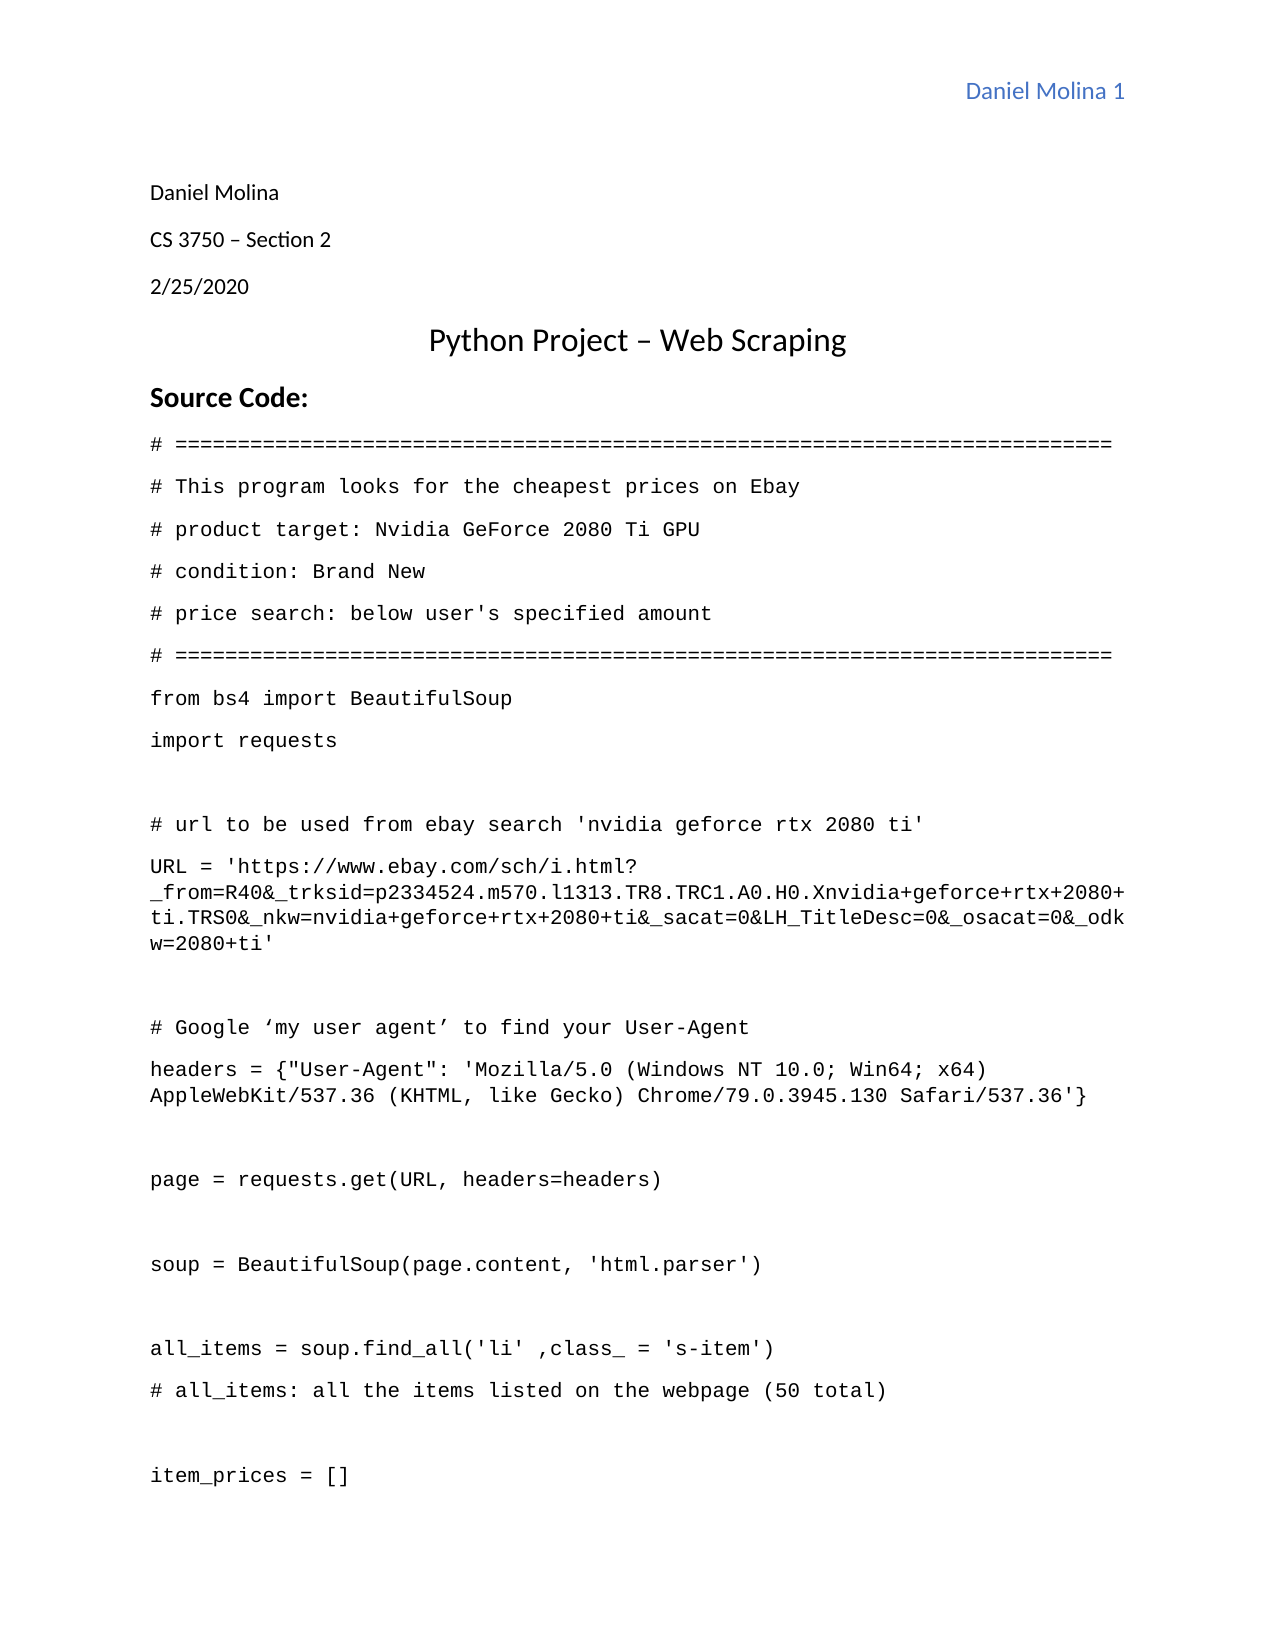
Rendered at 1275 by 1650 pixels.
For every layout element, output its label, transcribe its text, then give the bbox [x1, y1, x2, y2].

text # condition: Brand New [150, 561, 1125, 584]
text # url to be used from ebay search 'nvidia geforce rtx 2080 ti' [150, 814, 1125, 838]
text Daniel Molina [150, 178, 1125, 206]
text item_prices = [] [150, 1464, 1125, 1488]
text # =========================================================================== [150, 645, 1125, 669]
text 2/25/2020 [150, 272, 1125, 300]
text # price search: below user's specified amount [150, 603, 1125, 627]
text URL = 'https://www.ebay.com/sch/i.html?_from=R40&_trksid=p2334524.m570.l1313.TR8.TRC1.A0.H0.Xnvidia+geforce+rtx+2080+ti.TRS0&_nkw=nvidia+geforce+rtx+2080+ti&_sacat=0&LH_TitleDesc=0&_osacat=0&_odkw=2080+ti' [150, 856, 1125, 956]
text Source Code: [150, 379, 1125, 415]
text # This program looks for the cheapest prices on Ebay [150, 477, 1125, 500]
text all_items = soup.find_all('li' ,class_ = 's-item') [150, 1338, 1125, 1362]
text from bs4 import BeautifulSoup [150, 687, 1125, 711]
text import requests [150, 730, 1125, 753]
text # =========================================================================== [150, 434, 1125, 458]
text soup = BeautifulSoup(page.content, 'html.parser') [150, 1254, 1125, 1277]
text # Google ‘my user agent’ to find your User-Agent [150, 1017, 1125, 1041]
text CS 3750 – Section 2 [150, 225, 1125, 253]
text headers = {"User-Agent": 'Mozilla/5.0 (Windows NT 10.0; Win64; x64) AppleWebKit/537.36 (KHTML, like Gecko) Chrome/79.0.3945.130 Safari/537.36'} [150, 1059, 1125, 1108]
text # all_items: all the items listed on the webpage (50 total) [150, 1380, 1125, 1404]
text # product target: Nvidia GeForce 2080 Ti GPU [150, 519, 1125, 542]
text page = requests.get(URL, headers=headers) [150, 1169, 1125, 1193]
text Python Project – Web Scraping [150, 319, 1125, 359]
